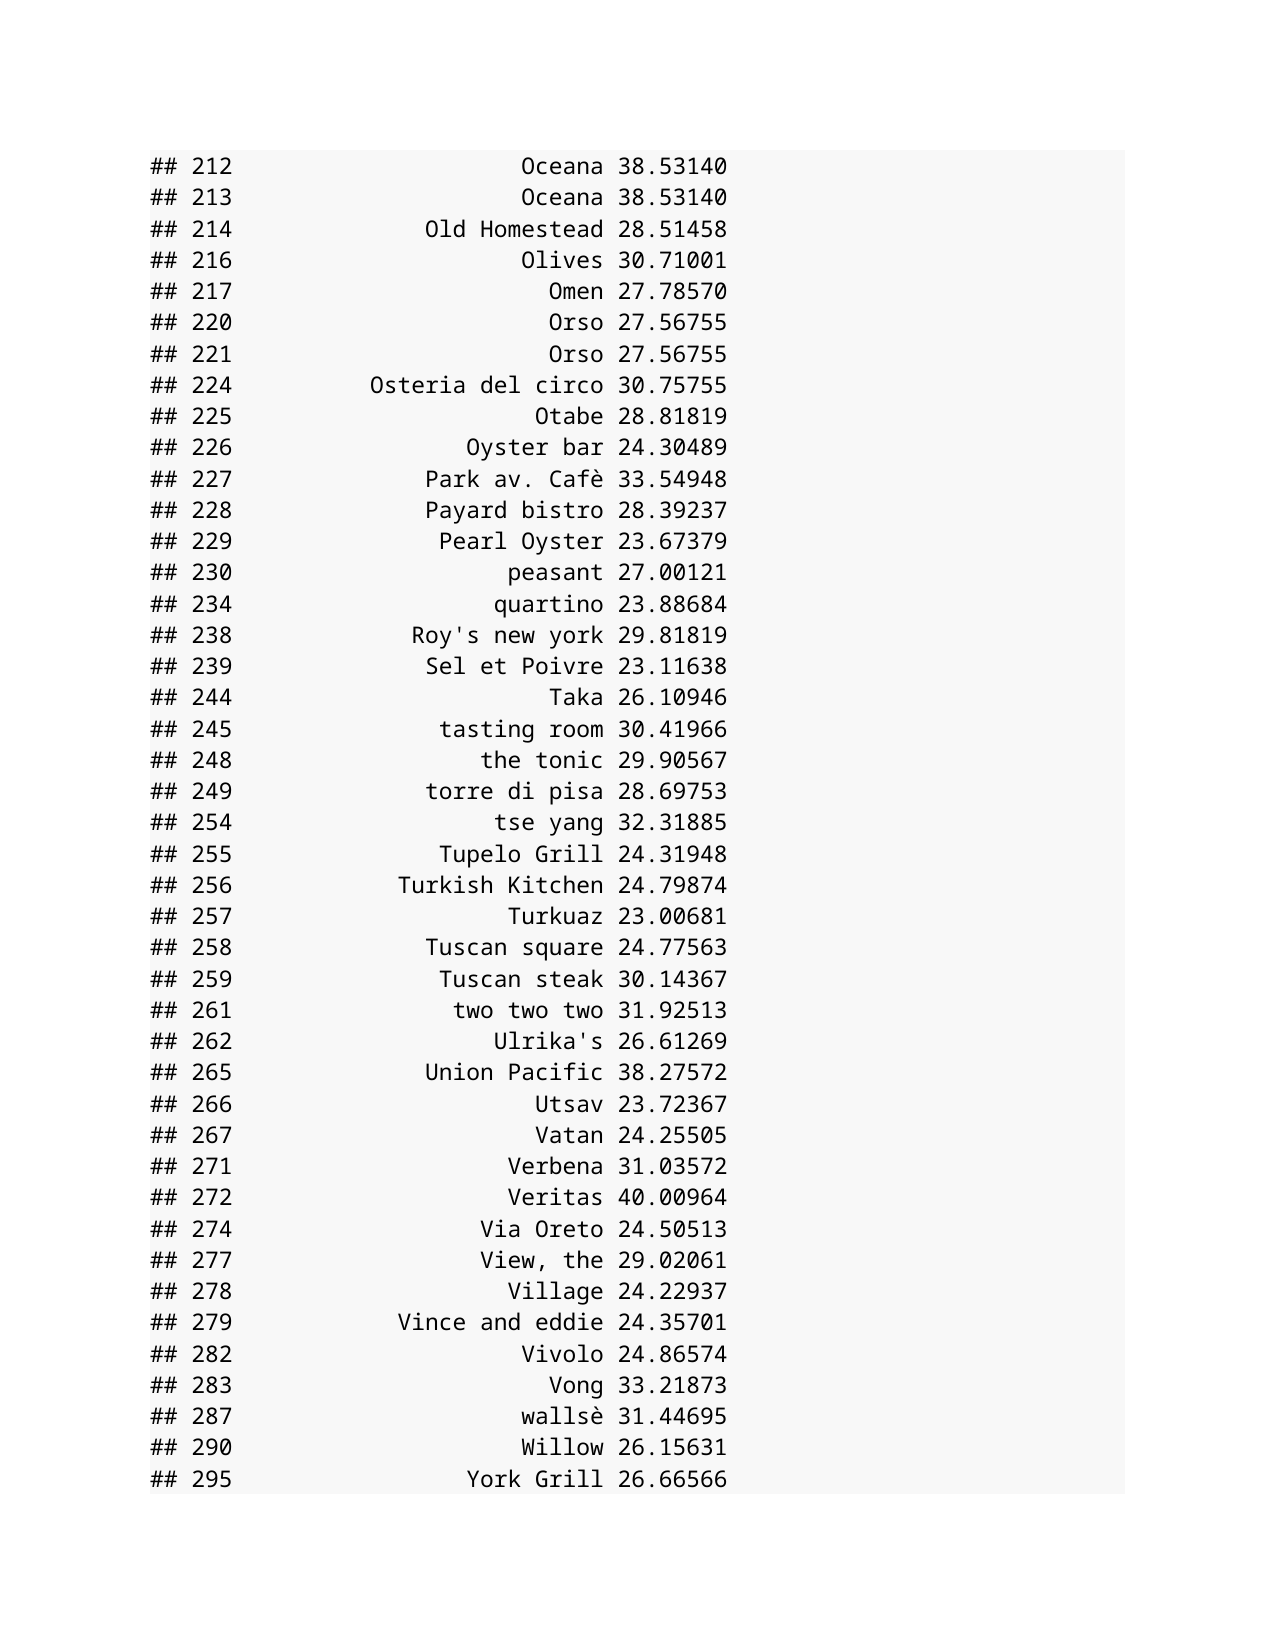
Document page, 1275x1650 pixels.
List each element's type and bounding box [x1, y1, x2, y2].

text [150, 150, 1125, 1494]
